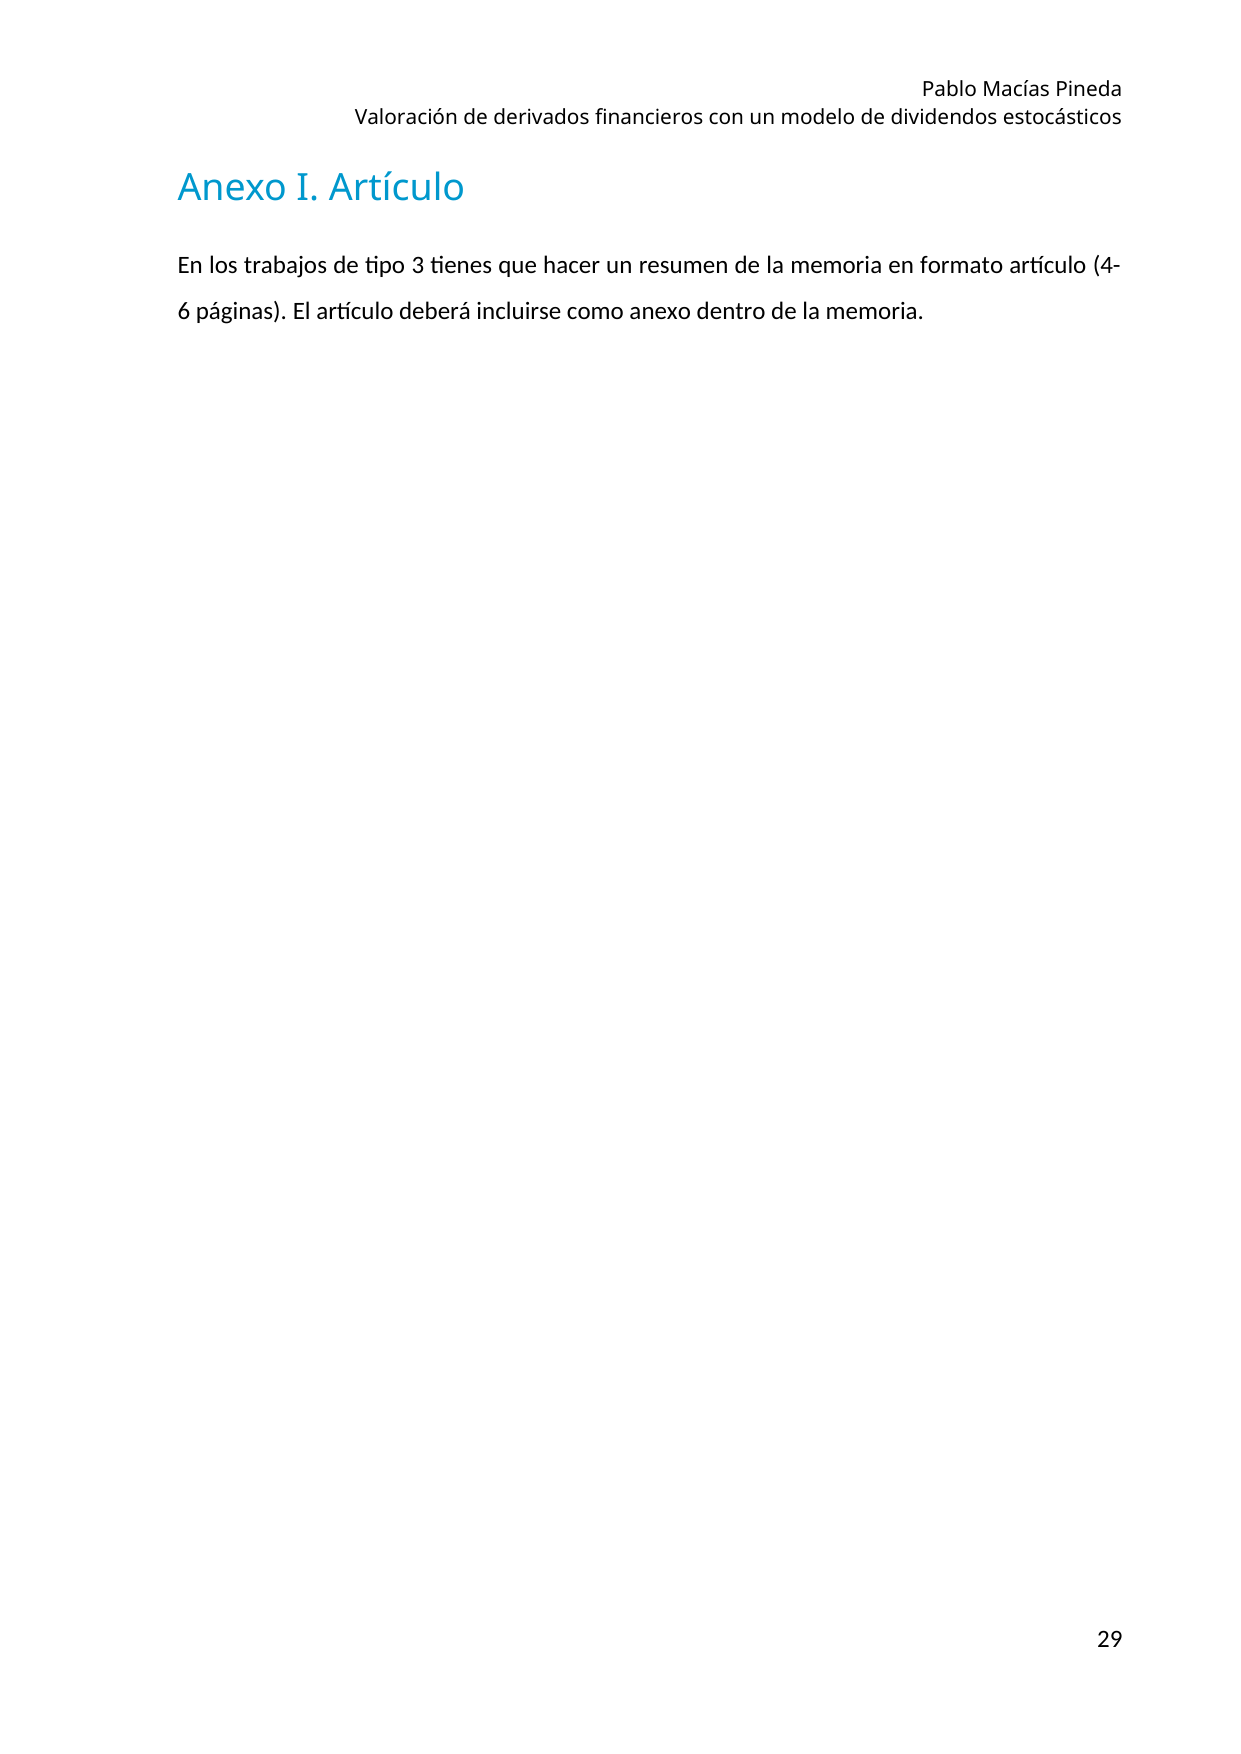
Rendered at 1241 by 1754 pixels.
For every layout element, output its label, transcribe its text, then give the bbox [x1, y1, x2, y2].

list Anexo I. Artículo [177, 160, 1122, 211]
text En los trabajos de tipo 3 tienes que hacer un resumen de la memoria en formato artículo (4-6 páginas). El artículo deberá incluirse como anexo dentro de la memoria. [177, 249, 1122, 326]
